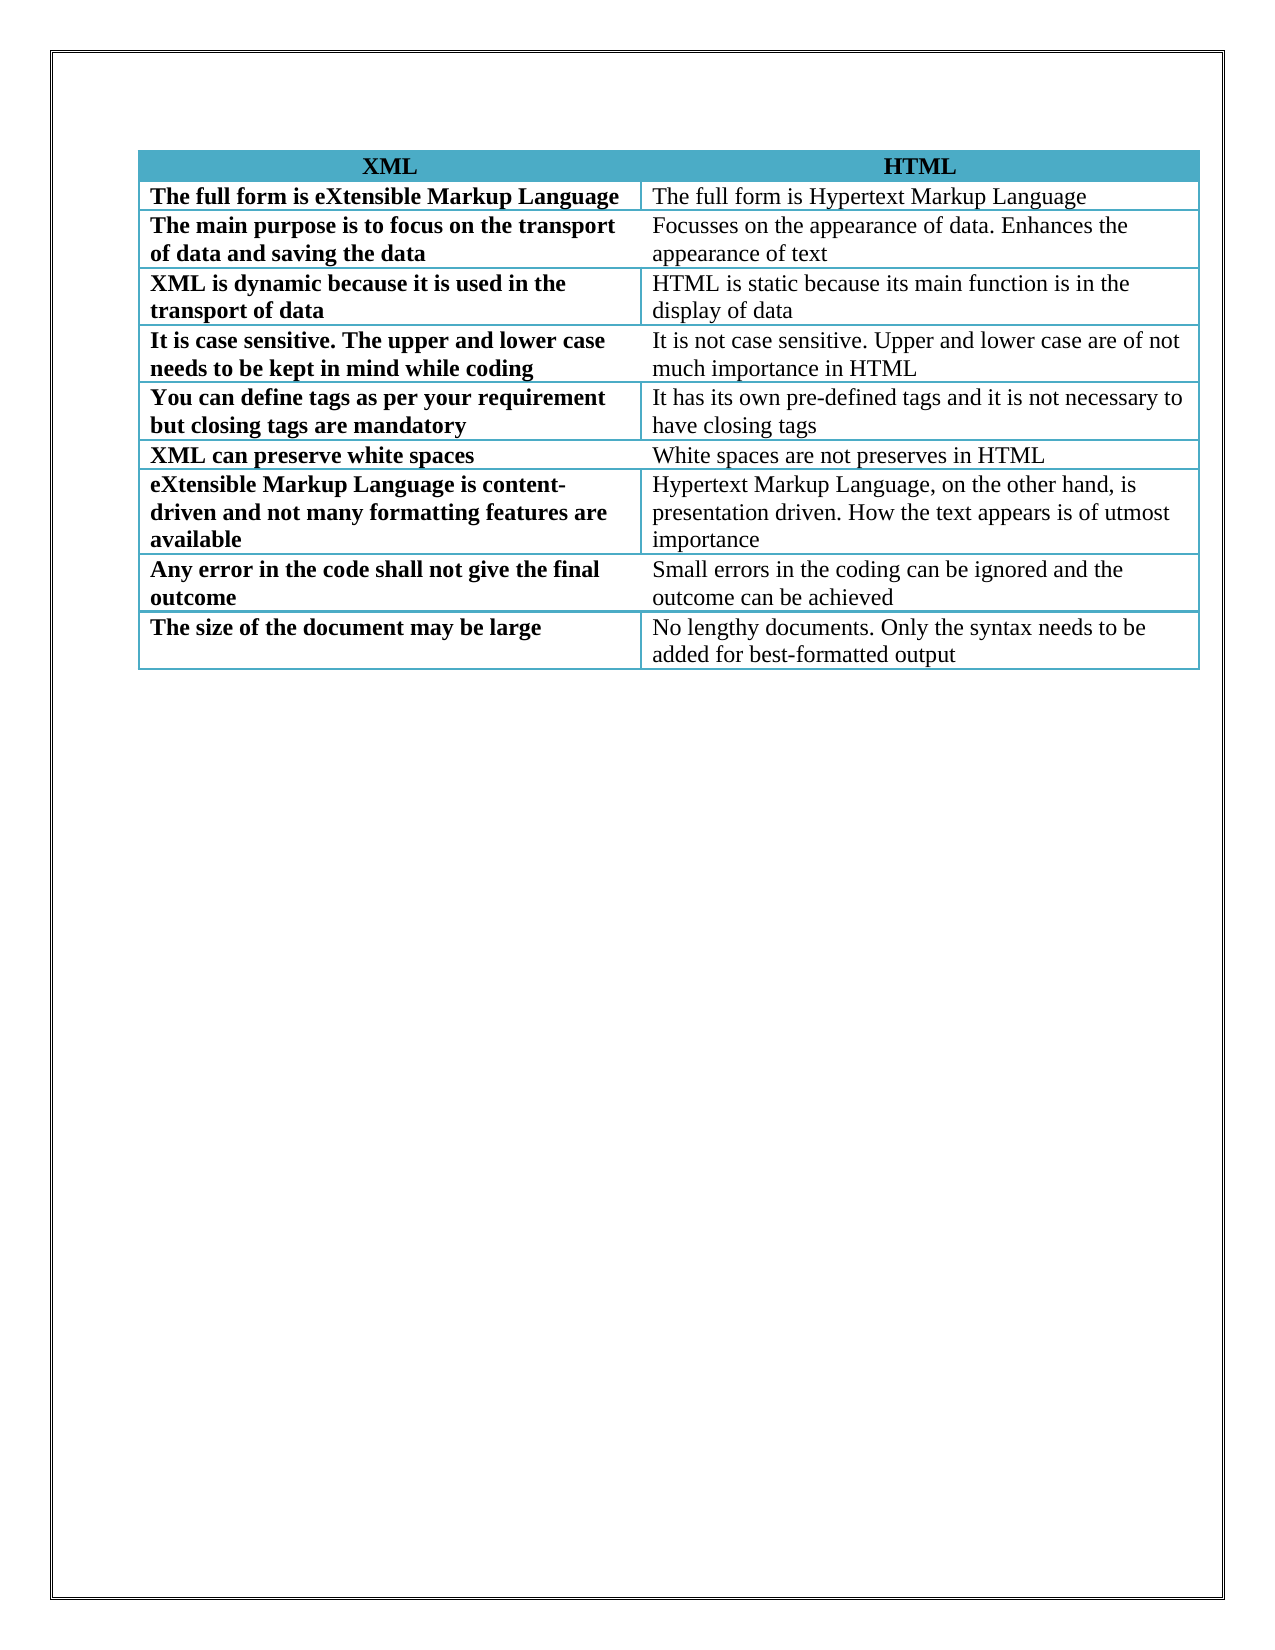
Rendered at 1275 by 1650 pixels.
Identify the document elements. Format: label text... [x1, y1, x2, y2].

table_cell Small errors in the coding can be ignored and the outcome can be achieved [641, 555, 1198, 610]
table_cell XML is dynamic because it is used in the transport of data [140, 269, 640, 324]
table_header XML [140, 152, 641, 180]
table_cell It has its own pre-defined tags and it is not necessary to have closing tags [642, 383, 1198, 438]
table_cell The full form is Hypertext Markup Language [642, 182, 1198, 209]
table_cell White spaces are not preserves in HTML [641, 441, 1198, 468]
table_cell Any error in the code shall not give the final outcome [140, 555, 641, 610]
table_cell XML can preserve white spaces [140, 441, 641, 468]
table_cell It is not case sensitive. Upper and lower case are of not much importance in HTML [641, 326, 1198, 381]
table_cell No lengthy documents. Only the syntax needs to be added for best-formatted output [642, 613, 1198, 668]
table_cell eXtensible Markup Language is content-driven and not many formatting features are available [140, 470, 640, 553]
table_header HTML [641, 152, 1198, 180]
table_cell Hypertext Markup Language, on the other hand, is presentation driven. How the text appears is of utmost importance [642, 470, 1198, 553]
table_cell The size of the document may be large [140, 613, 640, 668]
table_cell The full form is eXtensible Markup Language [140, 182, 640, 209]
table_cell HTML is static because its main function is in the display of data [642, 269, 1198, 324]
table_cell You can define tags as per your requirement but closing tags are mandatory [140, 383, 640, 438]
table_cell Focusses on the appearance of data. Enhances the appearance of text [641, 211, 1198, 267]
table_cell The main purpose is to focus on the transport of data and saving the data [140, 211, 641, 267]
table_cell It is case sensitive. The upper and lower case needs to be kept in mind while coding [140, 326, 641, 381]
